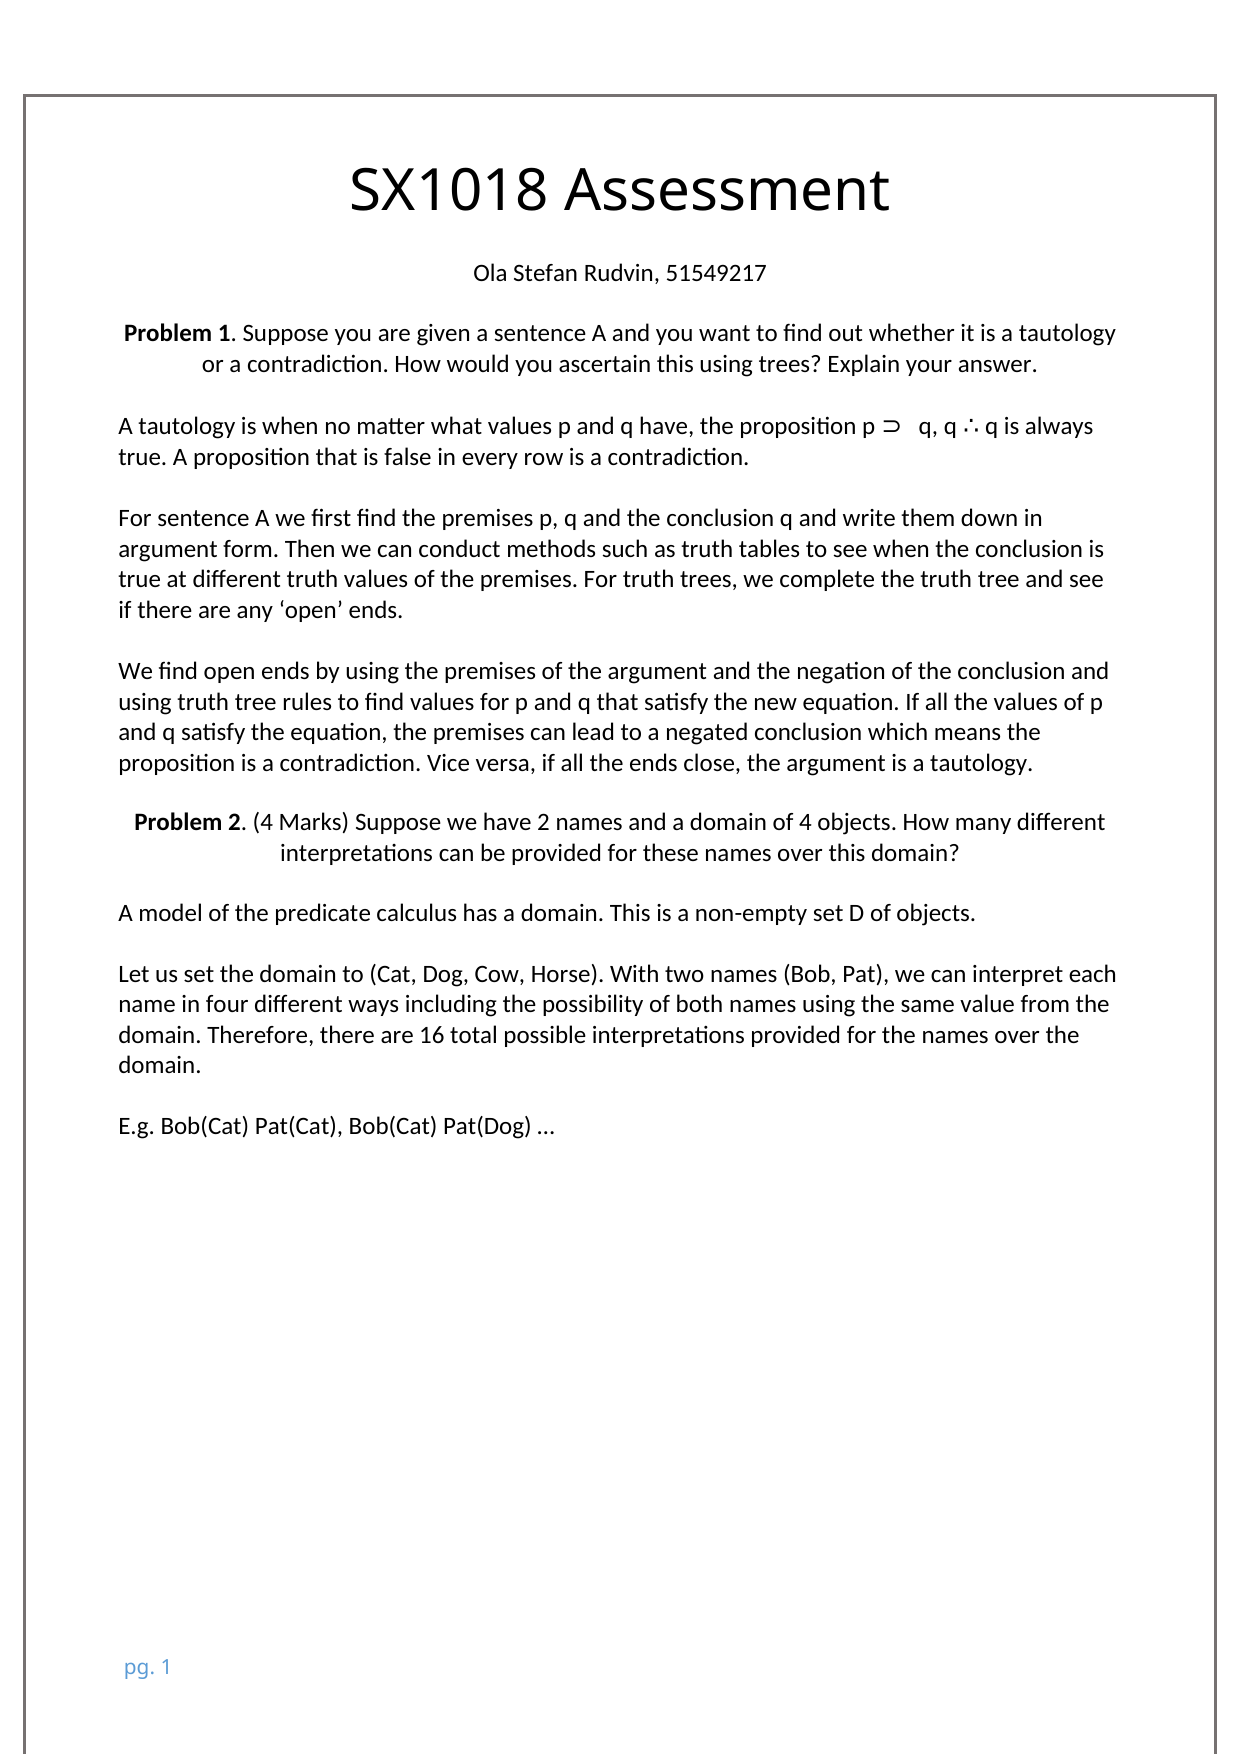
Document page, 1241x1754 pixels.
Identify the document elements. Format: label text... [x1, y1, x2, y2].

text Let us set the domain to (Cat, Dog, Cow, Horse). With two names (Bob, Pat), we can interpret each name in four different ways including the possibility of both names using the same value from the domain. Therefore, there are 16 total possible interpretations provided for the names over the domain. [118, 958, 1122, 1080]
text For sentence A we first find the premises p, q and the conclusion q and write them down in argument form. Then we can conduct methods such as truth tables to see when the conclusion is true at different truth values of the premises. For truth trees, we complete the truth tree and see if there are any ‘open’ ends. [118, 503, 1122, 625]
text Problem 2. (4 Marks) Suppose we have 2 names and a domain of 4 objects. How many different interpretations can be provided for these names over this domain? [118, 806, 1122, 867]
title SX1018 Assessment [118, 148, 1122, 227]
text Problem 1. Suppose you are given a sentence A and you want to find out whether it is a tautology or a contradiction. How would you ascertain this using trees? Explain your answer. [118, 317, 1122, 378]
text A tautology is when no matter what values p and q have, the proposition p ⊃ q, q ∴ q is always true. A proposition that is false in every row is a contradiction. [118, 407, 1122, 472]
text Ola Stefan Rudvin, 51549217 [118, 258, 1122, 288]
text We find open ends by using the premises of the argument and the negation of the conclusion and using truth tree rules to find values for p and q that satisfy the new equation. If all the values of p and q satisfy the equation, the premises can lead to a negated conclusion which means the proposition is a contradiction. Vice versa, if all the ends close, the argument is a tautology. [118, 655, 1122, 777]
text A model of the predicate calculus has a domain. This is a non-empty set D of objects. [118, 897, 1122, 927]
text E.g. Bob(Cat) Pat(Cat), Bob(Cat) Pat(Dog) … [118, 1110, 1122, 1141]
